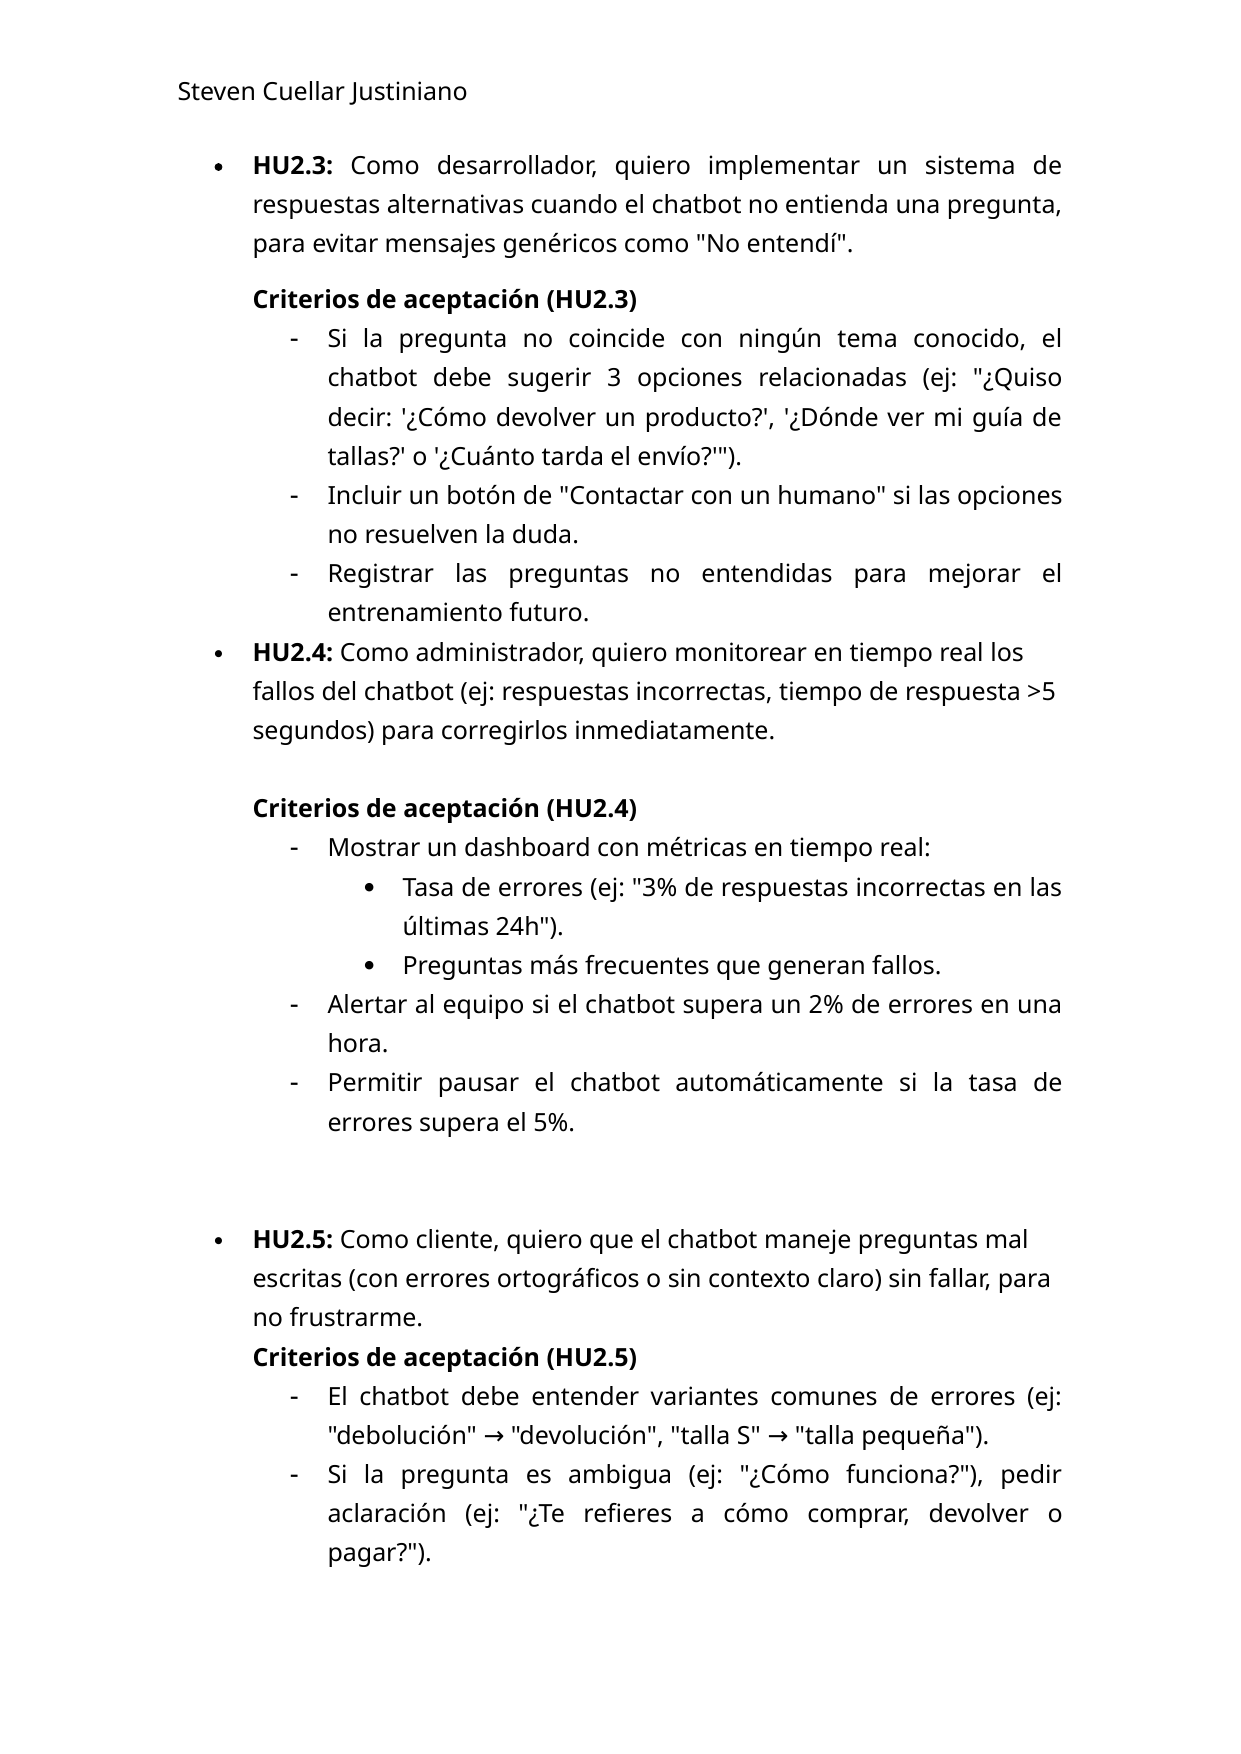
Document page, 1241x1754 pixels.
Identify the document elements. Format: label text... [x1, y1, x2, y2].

list Criterios de aceptación (HU2.5) [252, 1339, 1063, 1373]
list El chatbot debe entender variantes comunes de errores (ej: "debolución" → "devolución", "talla S" → "talla pequeña"). [290, 1378, 1063, 1452]
list Mostrar un dashboard con métricas en tiempo real: [290, 830, 1063, 864]
list Si la pregunta es ambigua (ej: "¿Cómo funciona?"), pedir aclaración (ej: "¿Te refieres a cómo comprar, devolver o pagar?"). [290, 1457, 1063, 1569]
list Criterios de aceptación (HU2.4) [252, 791, 1063, 825]
list HU2.5: Como cliente, quiero que el chatbot maneje preguntas mal escritas (con errores ortográficos o sin contexto claro) sin fallar, para no frustrarme. [215, 1222, 1063, 1334]
list HU2.4: Como administrador, quiero monitorear en tiempo real los fallos del chatbot (ej: respuestas incorrectas, tiempo de respuesta >5 segundos) para corregirlos inmediatamente. [215, 634, 1063, 747]
list Incluir un botón de "Contactar con un humano" si las opciones no resuelven la duda. [290, 478, 1063, 551]
list HU2.3: Como desarrollador, quiero implementar un sistema de respuestas alternativas cuando el chatbot no entienda una pregunta, para evitar mensajes genéricos como "No entendí". [215, 148, 1063, 260]
list Criterios de aceptación (HU2.3) [252, 282, 1063, 316]
list Si la pregunta no coincide con ningún tema conocido, el chatbot debe sugerir 3 opciones relacionadas (ej: "¿Quiso decir: '¿Cómo devolver un producto?', '¿Dónde ver mi guía de tallas?' o '¿Cuánto tarda el envío?'"). [290, 321, 1063, 472]
list Alertar al equipo si el chatbot supera un 2% de errores en una hora. [290, 987, 1063, 1060]
list Preguntas más frecuentes que generan fallos. [365, 948, 1063, 982]
list Permitir pausar el chatbot automáticamente si la tasa de errores supera el 5%. [290, 1065, 1063, 1138]
list Registrar las preguntas no entendidas para mejorar el entrenamiento futuro. [290, 556, 1063, 629]
list Tasa de errores (ej: "3% de respuestas incorrectas en las últimas 24h"). [365, 869, 1063, 942]
